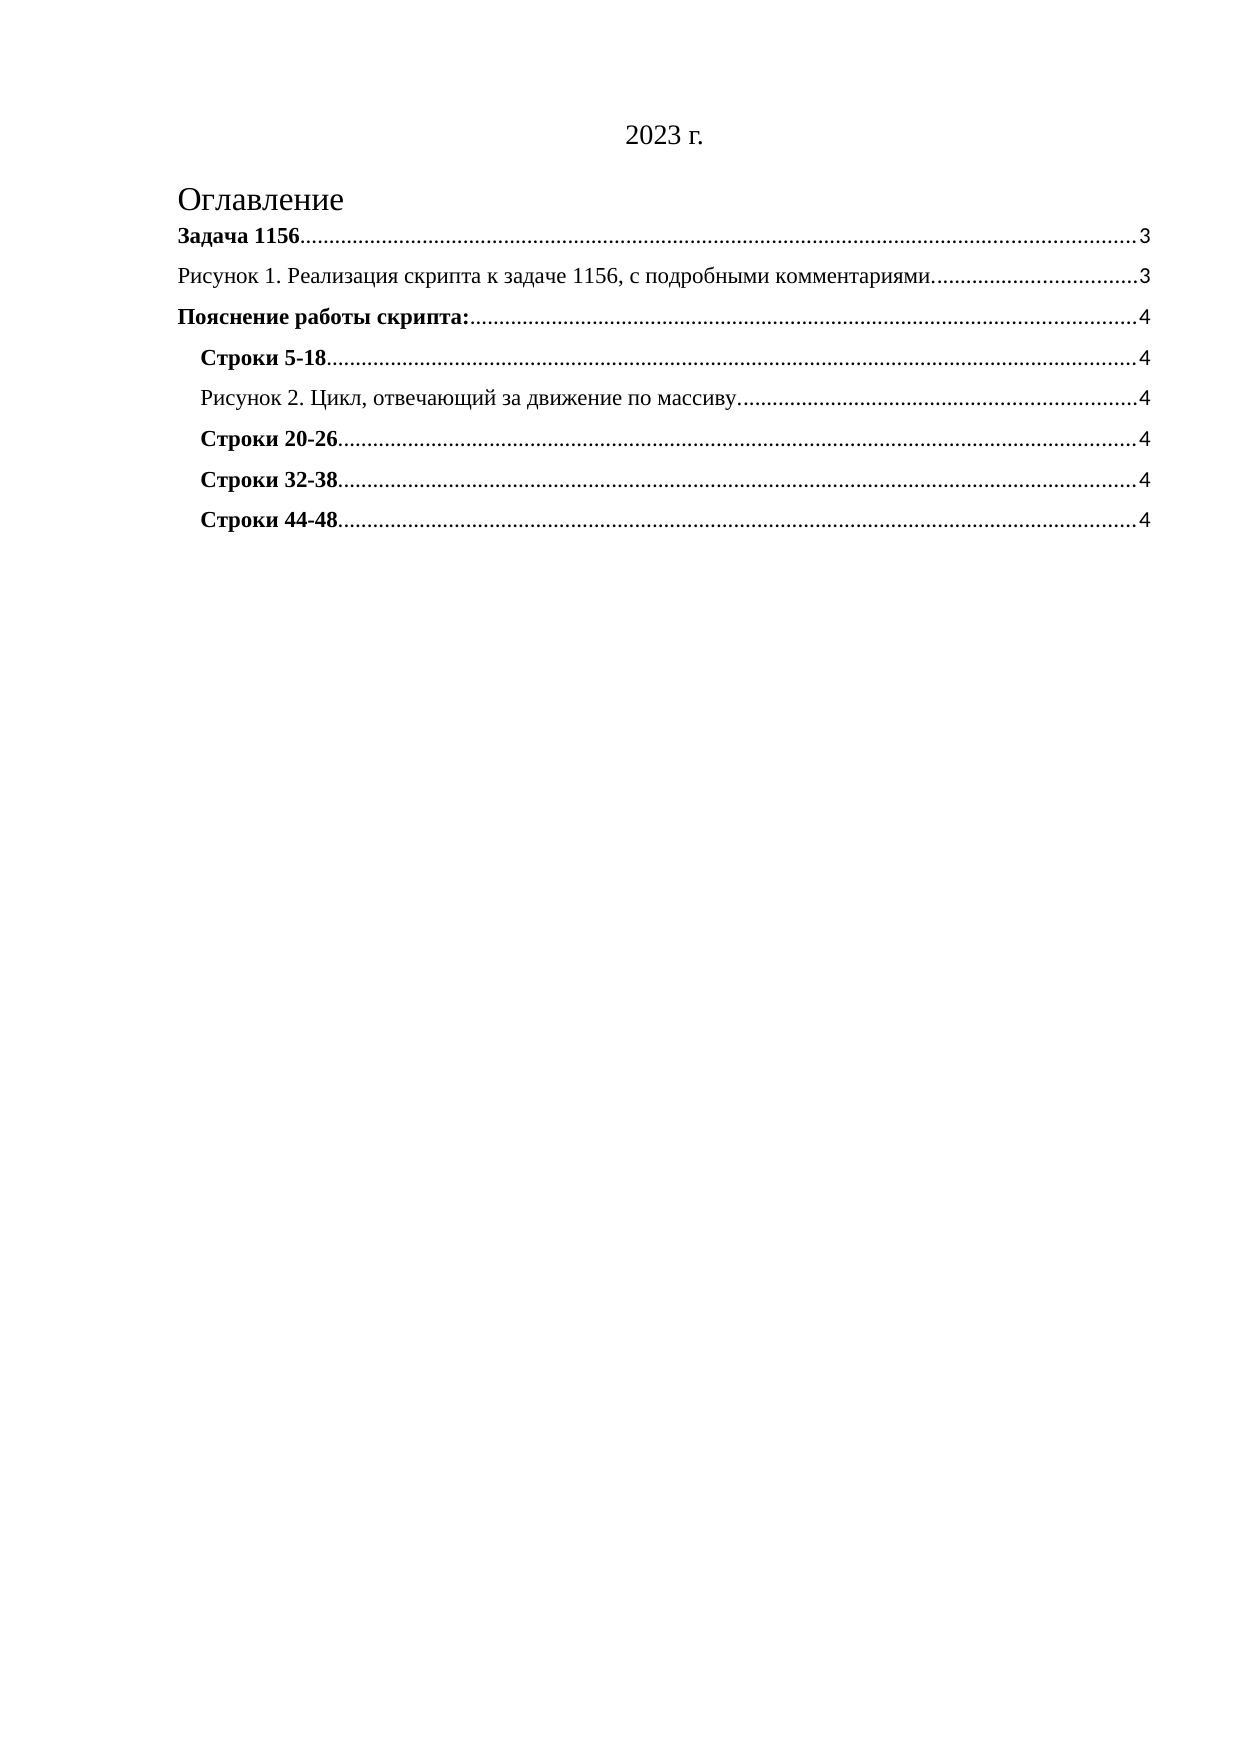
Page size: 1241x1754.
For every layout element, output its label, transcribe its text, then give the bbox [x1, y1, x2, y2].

text 2023 г. [177, 118, 1152, 151]
